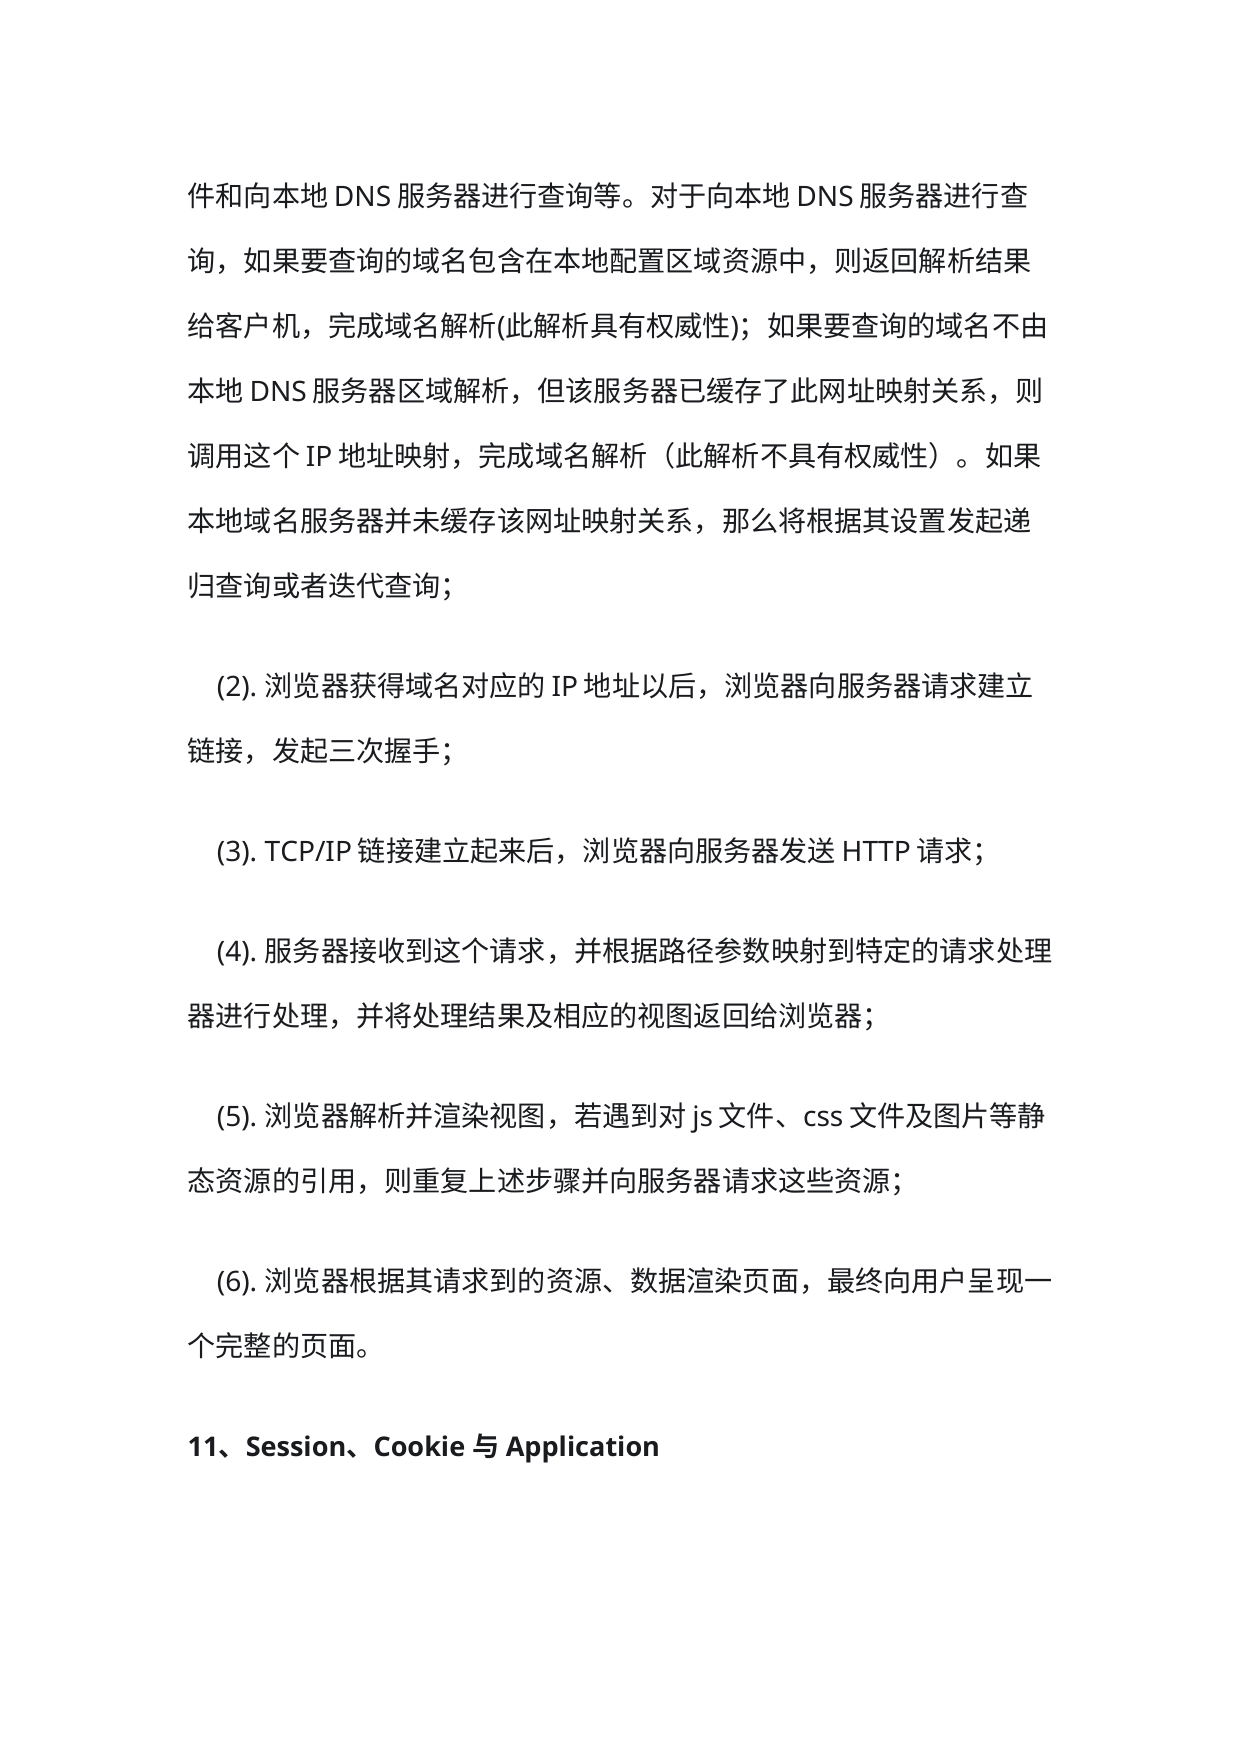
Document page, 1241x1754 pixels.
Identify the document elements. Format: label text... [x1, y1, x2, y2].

text (3). TCP/IP链接建立起来后，浏览器向服务器发送HTTP请求； [187, 817, 1053, 882]
text (2). 浏览器获得域名对应的IP地址以后，浏览器向服务器请求建立链接，发起三次握手； [187, 652, 1053, 782]
text (4). 服务器接收到这个请求，并根据路径参数映射到特定的请求处理器进行处理，并将处理结果及相应的视图返回给浏览器； [187, 917, 1053, 1047]
text 11、Session、Cookie 与 Application [187, 1412, 1053, 1477]
text (5). 浏览器解析并渲染视图，若遇到对js文件、css文件及图片等静态资源的引用，则重复上述步骤并向服务器请求这些资源； [187, 1082, 1053, 1212]
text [187, 162, 1053, 617]
text (6). 浏览器根据其请求到的资源、数据渲染页面，最终向用户呈现一个完整的页面。 [187, 1247, 1053, 1377]
